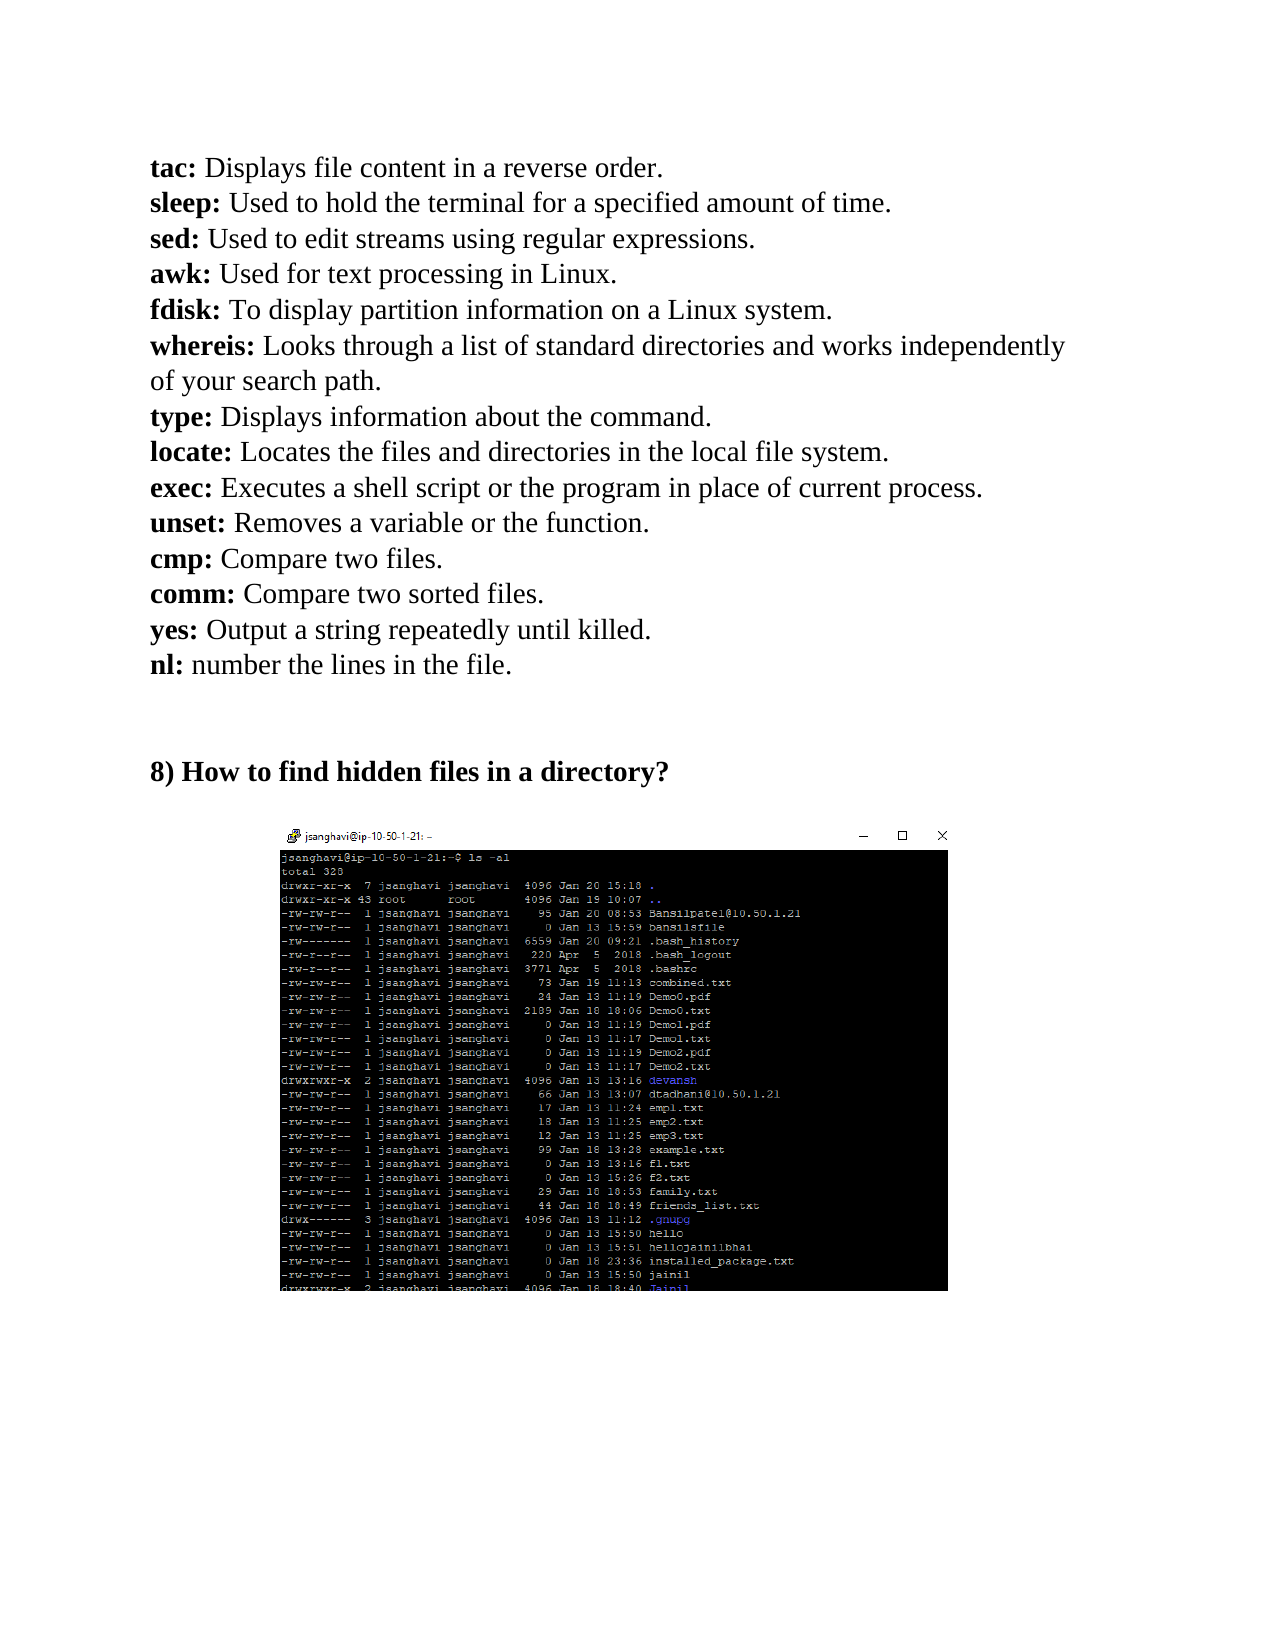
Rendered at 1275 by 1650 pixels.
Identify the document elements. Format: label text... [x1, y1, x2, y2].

text 8) How to find hidden files in a directory? [150, 754, 1078, 787]
text type: Displays information about the command. [150, 399, 1078, 432]
picture [280, 825, 948, 1291]
text nl: number the lines in the file. [150, 647, 1078, 681]
text exec: Executes a shell script or the program in place of current process. [150, 470, 1078, 503]
text unset: Removes a variable or the function. [150, 505, 1078, 539]
text yes: Output a string repeatedly until killed. [150, 612, 1078, 645]
text sleep: Used to hold the terminal for a specified amount of time. [150, 186, 1078, 219]
text fdisk: To display partition information on a Linux system. [150, 292, 1078, 326]
text whereis: Looks through a list of standard directories and works independently of your search path. [150, 328, 1078, 397]
text cmp: Compare two files. [150, 541, 1078, 574]
text sed: Used to edit streams using regular expressions. [150, 221, 1078, 254]
text locate: Locates the files and directories in the local file system. [150, 434, 1078, 468]
text tac: Displays file content in a reverse order. [150, 150, 1078, 183]
text awk: Used for text processing in Linux. [150, 257, 1078, 290]
text comm: Compare two sorted files. [150, 576, 1078, 610]
